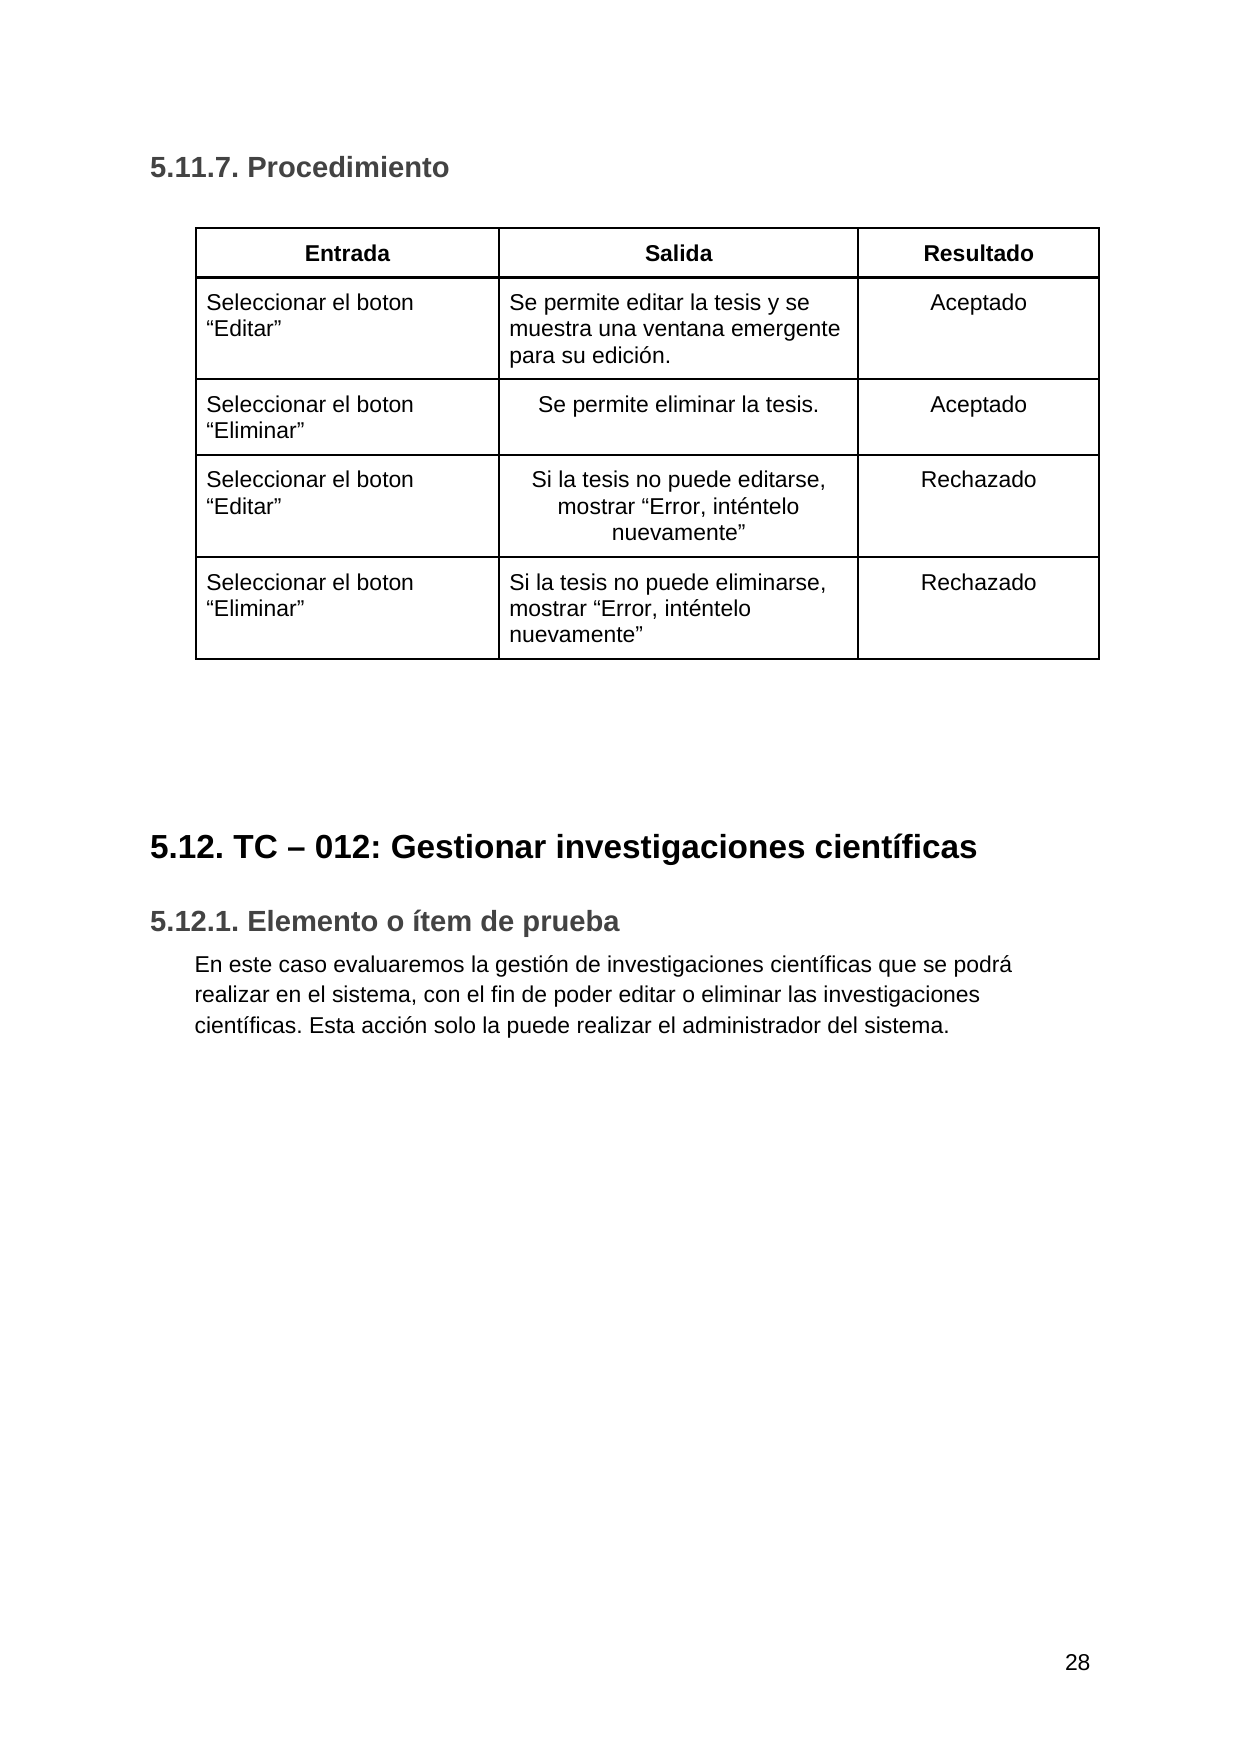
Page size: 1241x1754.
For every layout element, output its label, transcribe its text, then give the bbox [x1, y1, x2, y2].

table_cell Aceptado [859, 380, 1098, 454]
table_cell Aceptado [859, 279, 1098, 378]
table_cell Seleccionar el boton “Eliminar” [197, 380, 498, 454]
subtitle 5.12. TC – 012: Gestionar investigaciones científicas [150, 827, 1090, 865]
subtitle 5.11.7. Procedimiento [150, 150, 1090, 183]
table_header Salida [500, 229, 857, 276]
table_cell Seleccionar el boton “Editar” [197, 456, 498, 556]
subtitle 5.12.1. Elemento o ítem de prueba [150, 904, 1090, 938]
table_cell Rechazado [859, 456, 1098, 556]
table_cell Se permite eliminar la tesis. [500, 380, 857, 454]
table_cell Seleccionar el boton “Editar” [197, 279, 498, 378]
table_cell Rechazado [859, 558, 1098, 658]
table_cell Si la tesis no puede editarse, mostrar “Error, inténtelo nuevamente” [500, 456, 857, 556]
table_cell Se permite editar la tesis y se muestra una ventana emergente para su edición. [500, 279, 857, 378]
text En este caso evaluaremos la gestión de investigaciones científicas que se podrá realizar en el sistema, con el fin de poder editar o eliminar las investigaciones científicas. Esta acción solo la puede realizar el administrador del sistema. [194, 951, 1090, 1038]
table_cell Seleccionar el boton “Eliminar” [197, 558, 498, 658]
table_cell Si la tesis no puede eliminarse, mostrar “Error, inténtelo nuevamente” [500, 558, 857, 658]
table_header Entrada [197, 229, 498, 276]
table_header Resultado [859, 229, 1098, 276]
